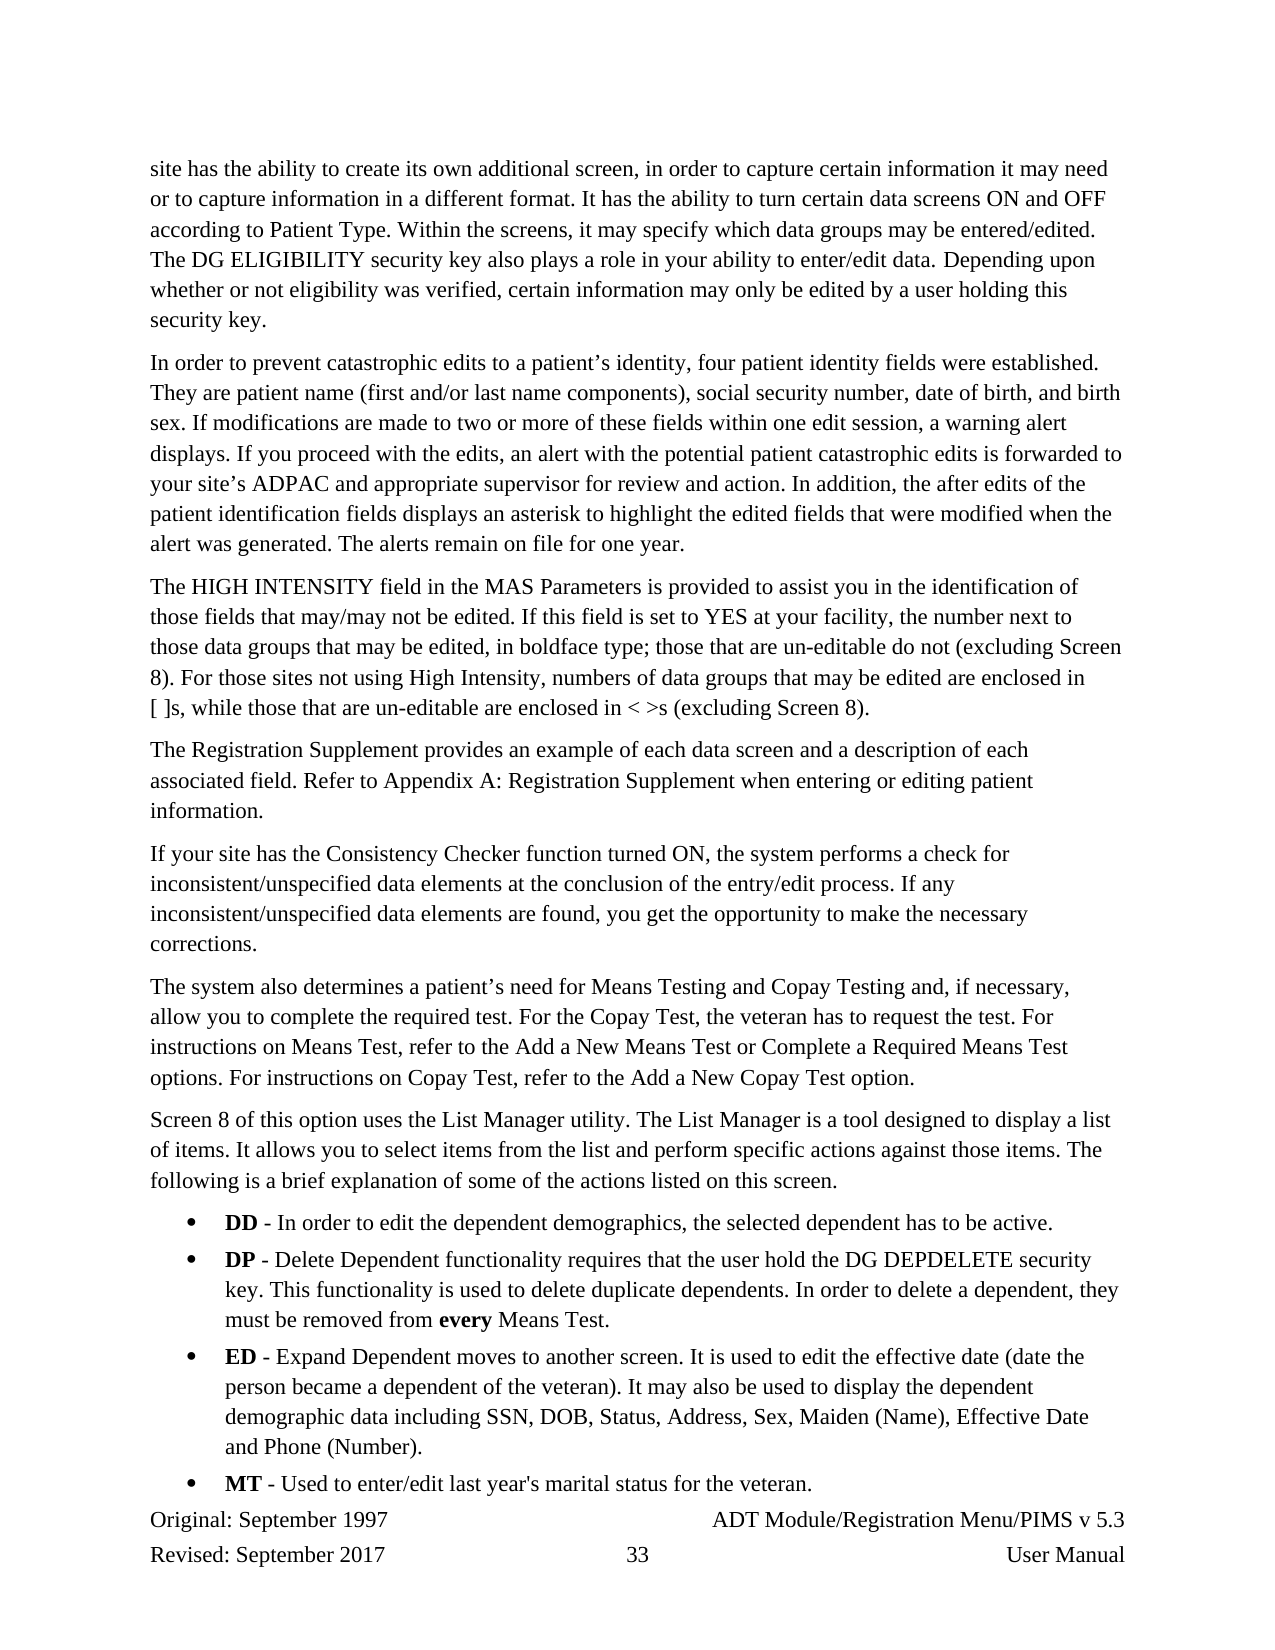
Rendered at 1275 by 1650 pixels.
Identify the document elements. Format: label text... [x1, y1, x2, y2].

text If your site has the Consistency Checker function turned ON, the system performs a check for inconsistent/unspecified data elements at the conclusion of the entry/edit process. If any inconsistent/unspecified data elements are found, you get the opportunity to make the necessary corrections. [150, 839, 1125, 957]
text In order to prevent catastrophic edits to a patient’s identity, four patient identity fields were established. They are patient name (first and/or last name components), social security number, date of birth, and birth sex. If modifications are made to two or more of these fields within one edit session, a warning alert displays. If you proceed with the edits, an alert with the potential patient catastrophic edits is forwarded to your site’s ADPAC and appropriate supervisor for review and action. In addition, the after edits of the patient identification fields displays an asterisk to highlight the edited fields that were modified when the alert was generated. The alerts remain on file for one year. [150, 349, 1125, 557]
text The system also determines a patient’s need for Means Testing and Copay Testing and, if necessary, allow you to complete the required test. For the Copay Test, the veteran has to request the test. For instructions on Means Test, refer to the Add a New Means Test or Complete a Required Means Test options. For instructions on Copay Test, refer to the Add a New Copay Test option. [150, 973, 1125, 1090]
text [150, 155, 1125, 333]
text The HIGH INTENSITY field in the MAS Parameters is provided to assist you in the identification of those fields that may/may not be edited. If this field is set to YES at your facility, the number next to those data groups that may be edited, in boldface type; those that are un-editable do not (excluding Screen 8). For those sites not using High Intensity, numbers of data groups that may be edited are enclosed in [ ]s, while those that are un-editable are enclosed in < >s (excluding Screen 8). [150, 573, 1125, 720]
text The Registration Supplement provides an example of each data screen and a description of each associated field. Refer to Appendix A: Registration Supplement when entering or editing patient information. [150, 736, 1125, 823]
text MT - Used to enter/edit last year's marital status for the veteran. [187, 1470, 1125, 1496]
text DP - Delete Dependent functionality requires that the user hold the DG DEPDELETE security key. This functionality is used to delete duplicate dependents. In order to delete a dependent, they must be removed from every Means Test. [187, 1246, 1125, 1333]
text Screen 8 of this option uses the List Manager utility. The List Manager is a tool designed to display a list of items. It allows you to select items from the list and perform specific actions against those items. The following is a brief explanation of some of the actions listed on this screen. [150, 1106, 1125, 1193]
text DD - In order to edit the dependent demographics, the selected dependent has to be active. [187, 1209, 1125, 1236]
text ED - Expand Dependent moves to another screen. It is used to edit the effective date (date the person became a dependent of the veteran). It may also be used to display the dependent demographic data including SSN, DOB, Status, Address, Sex, Maiden (Name), Effective Date and Phone (Number). [187, 1343, 1125, 1460]
